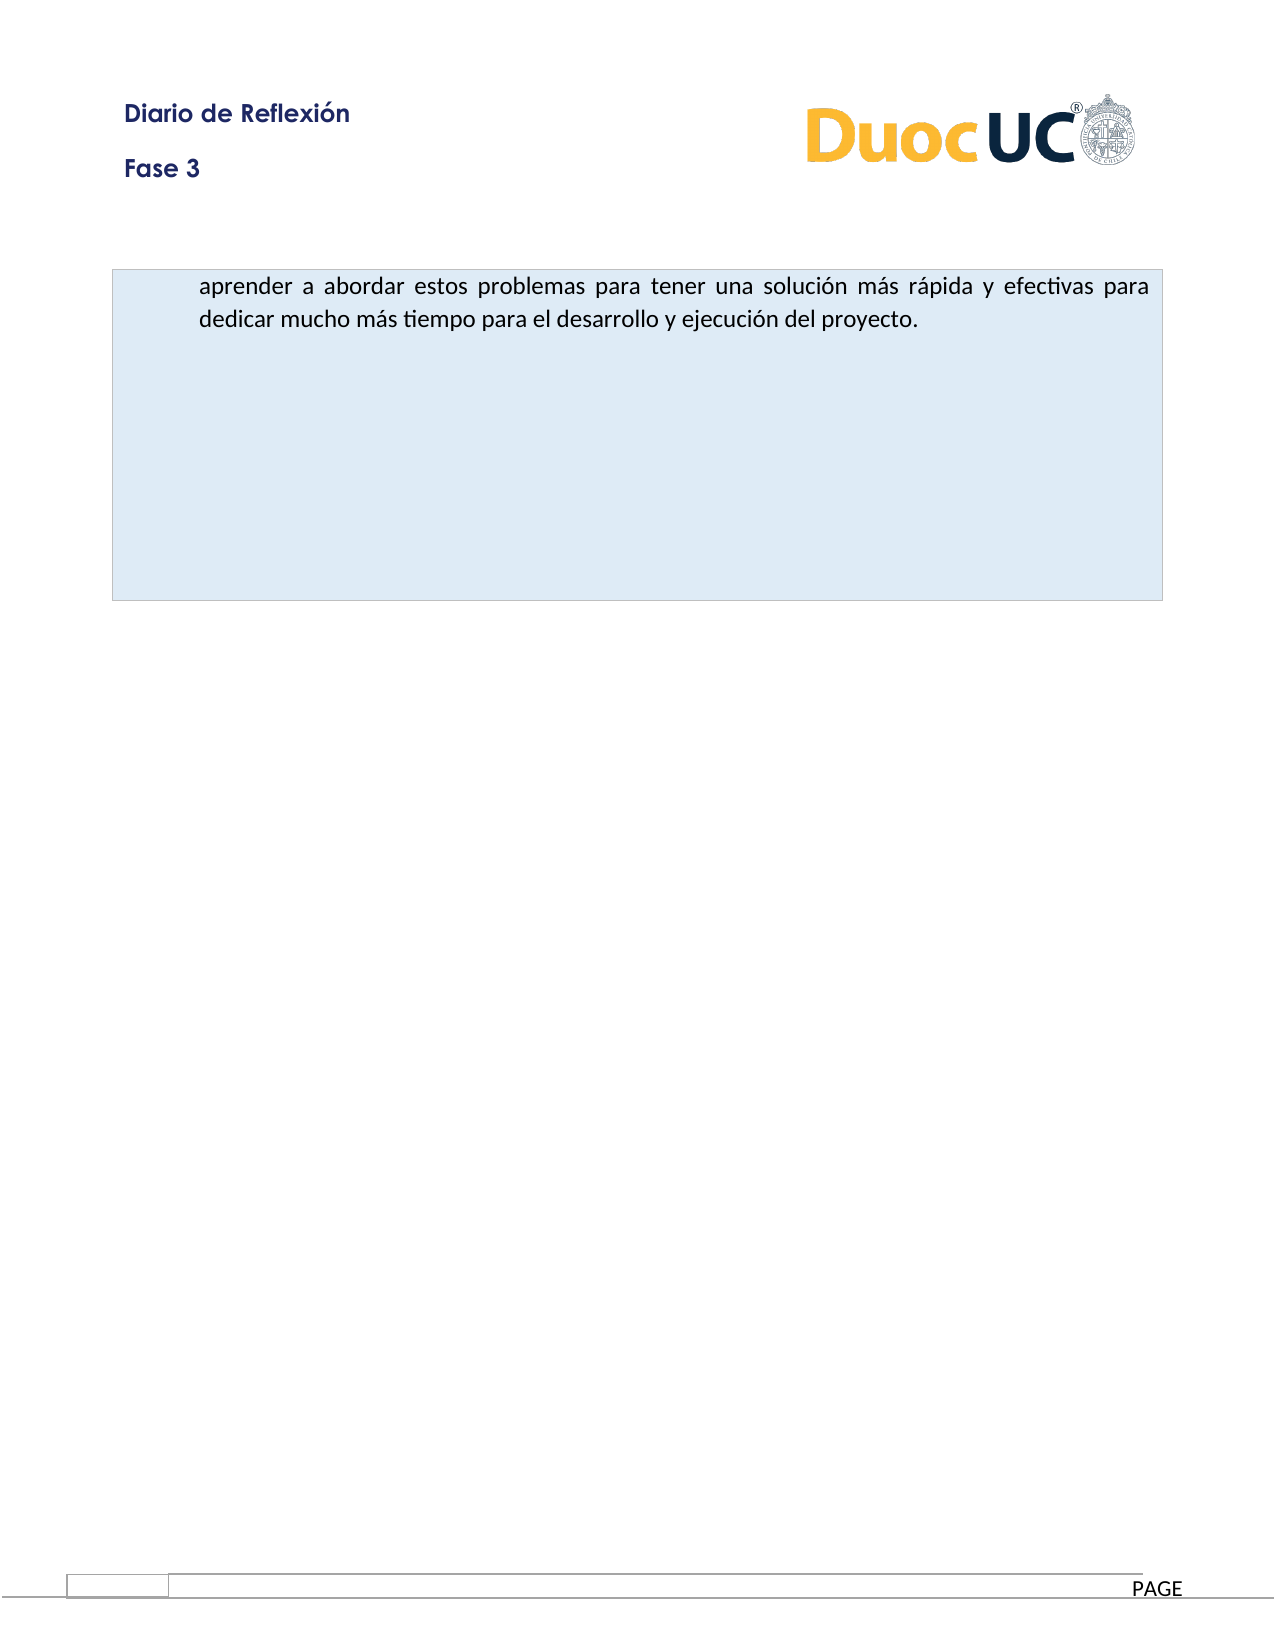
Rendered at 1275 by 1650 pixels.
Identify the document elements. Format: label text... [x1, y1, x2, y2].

picture [807, 94, 1135, 165]
